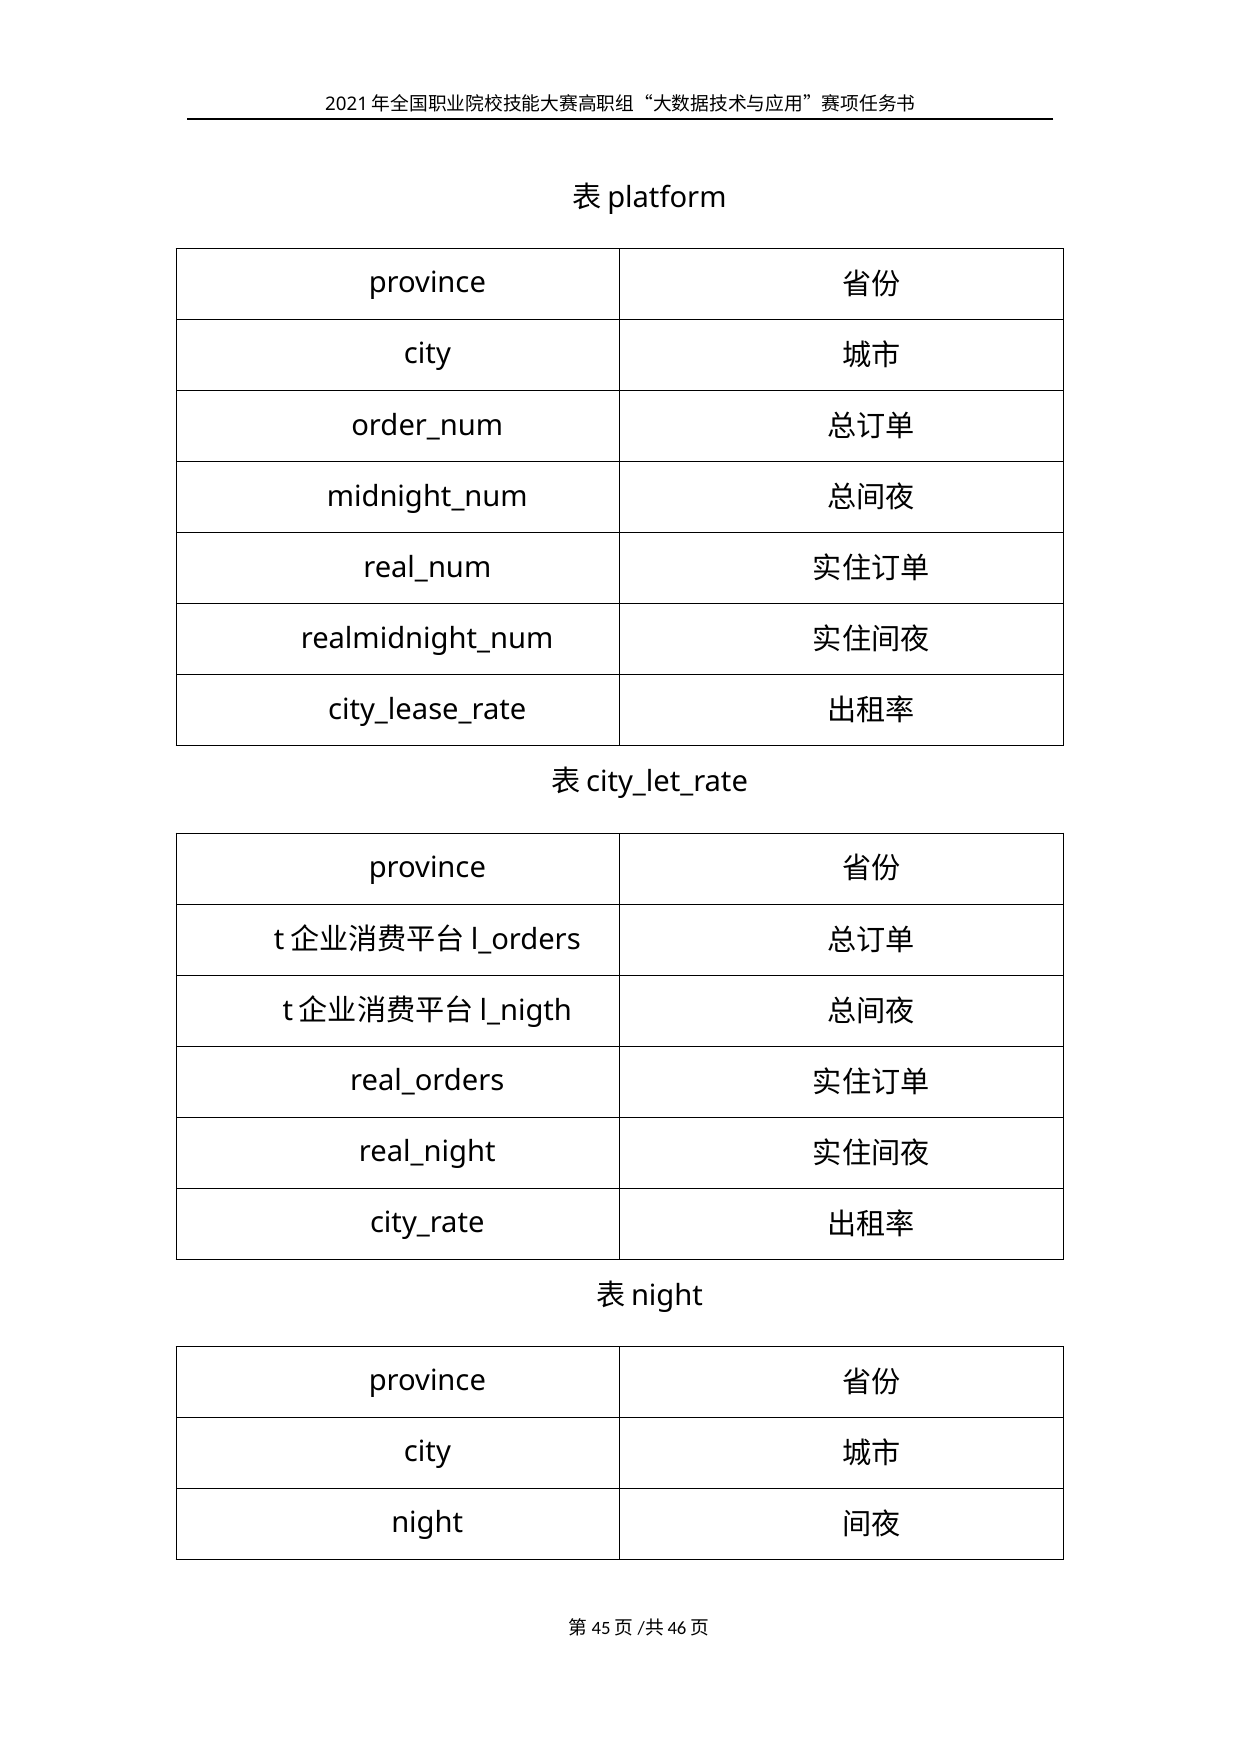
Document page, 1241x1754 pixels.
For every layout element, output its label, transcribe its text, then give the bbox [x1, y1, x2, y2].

table_cell t企业消费平台l_nigth [177, 976, 619, 1046]
table_cell city_lease_rate [177, 675, 619, 745]
table_cell 出租率 [620, 1189, 1063, 1259]
table_cell 城市 [620, 320, 1063, 390]
table_cell order_num [177, 391, 619, 461]
table_cell real_orders [177, 1047, 619, 1117]
table_header province [177, 834, 619, 904]
table_cell 实住间夜 [620, 1118, 1063, 1188]
table_header province [177, 249, 619, 319]
table_header 省份 [620, 834, 1063, 904]
table_cell 实住订单 [620, 1047, 1063, 1117]
table_cell 总订单 [620, 391, 1063, 461]
table_cell 实住间夜 [620, 604, 1063, 674]
text 表city_let_rate [187, 746, 1053, 811]
table_cell 总间夜 [620, 976, 1063, 1046]
table_header 省份 [620, 1347, 1063, 1417]
table_cell 实住订单 [620, 533, 1063, 603]
table_cell 间夜 [620, 1489, 1063, 1559]
table_cell night [177, 1489, 619, 1559]
table_cell city [177, 1418, 619, 1488]
table_cell city_rate [177, 1189, 619, 1259]
table_header province [177, 1347, 619, 1417]
table_cell 总间夜 [620, 462, 1063, 532]
table_header 省份 [620, 249, 1063, 319]
table_cell realmidnight_num [177, 604, 619, 674]
table_cell city [177, 320, 619, 390]
table_cell real_num [177, 533, 619, 603]
text 表platform [187, 162, 1053, 227]
table_cell midnight_num [177, 462, 619, 532]
table_cell 出租率 [620, 675, 1063, 745]
table_cell 城市 [620, 1418, 1063, 1488]
table_cell real_night [177, 1118, 619, 1188]
table_cell t企业消费平台l_orders [177, 905, 619, 975]
table_cell 总订单 [620, 905, 1063, 975]
text 表night [187, 1260, 1053, 1325]
